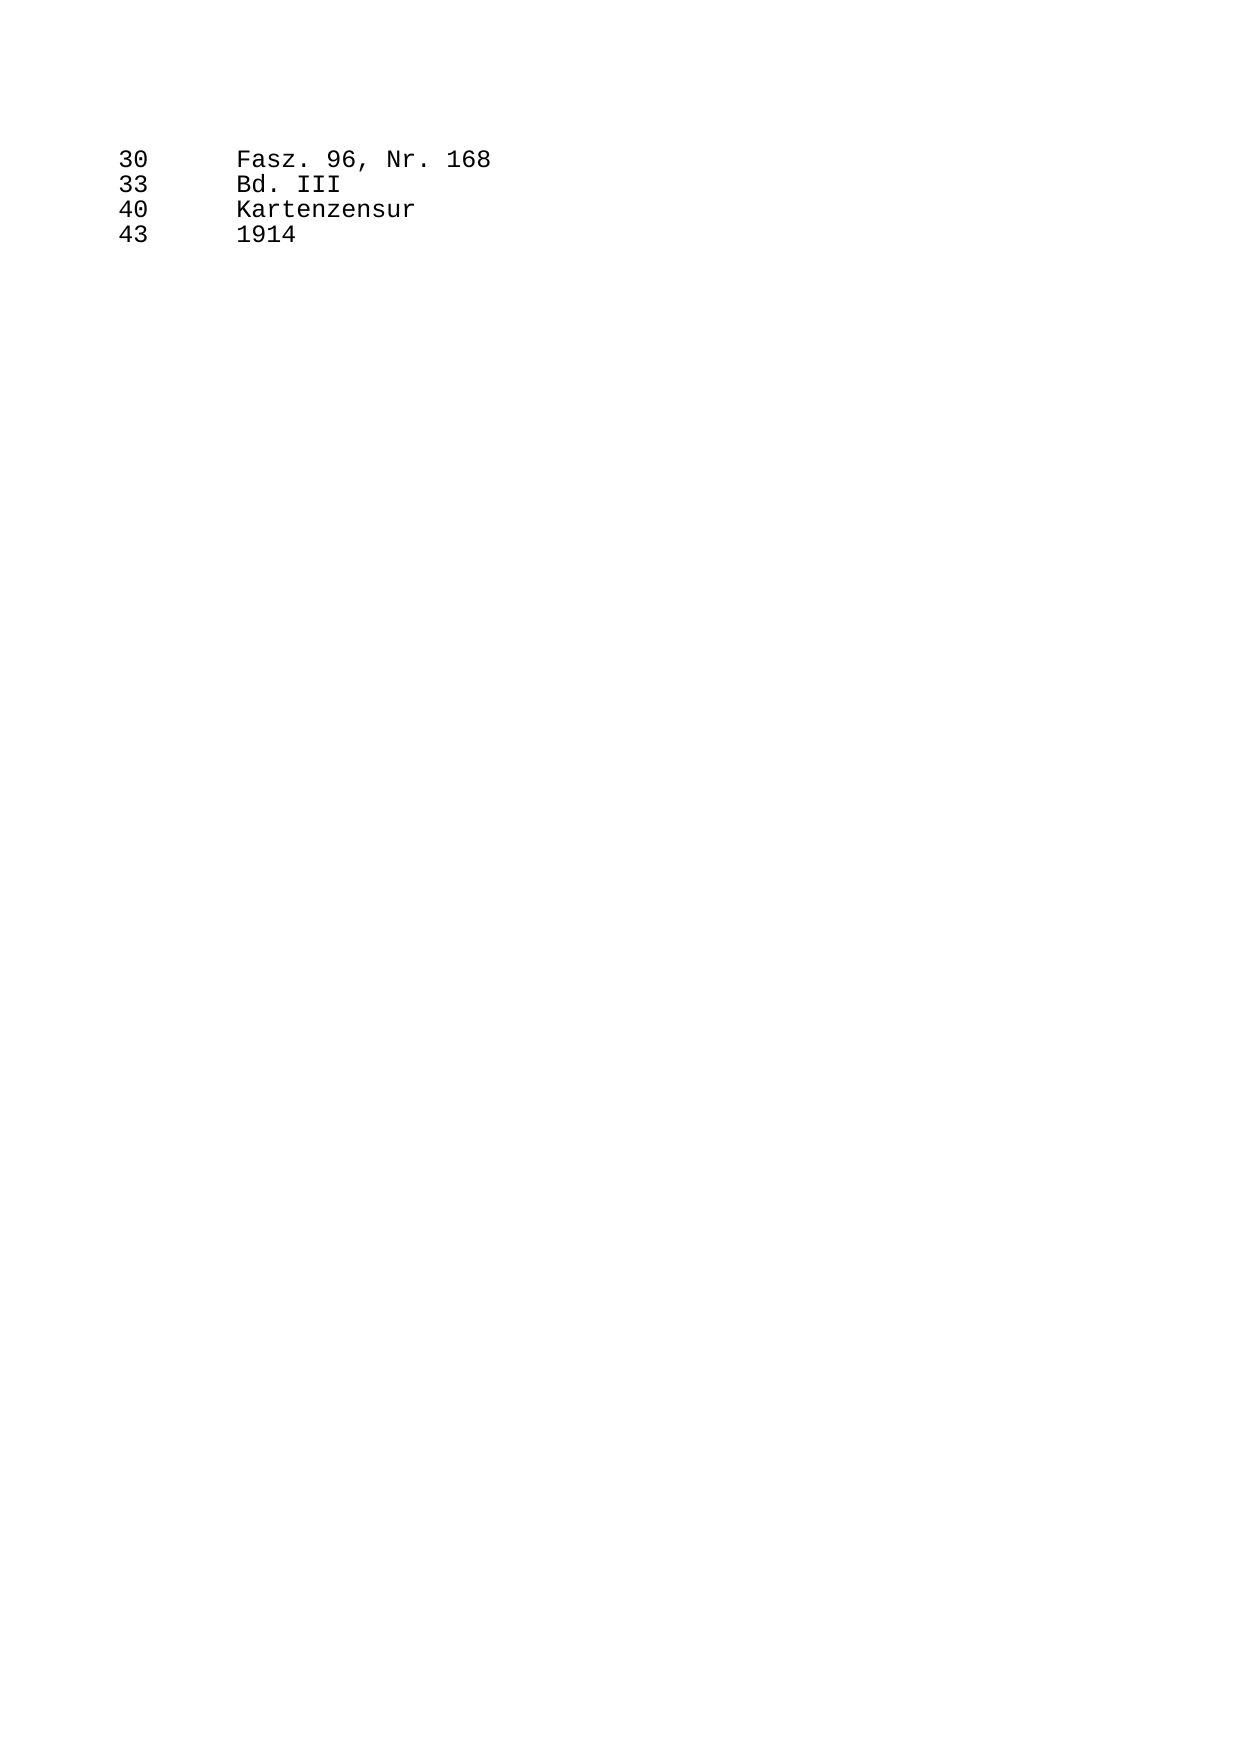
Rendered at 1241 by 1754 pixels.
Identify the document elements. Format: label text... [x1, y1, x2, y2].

text 30 Fasz. 96, Nr. 168 [118, 148, 1122, 173]
text 40 s[Kartenzensur]s [118, 198, 1122, 223]
text 43 1914 [118, 223, 1122, 248]
text 33 Bd. III [118, 173, 1122, 198]
